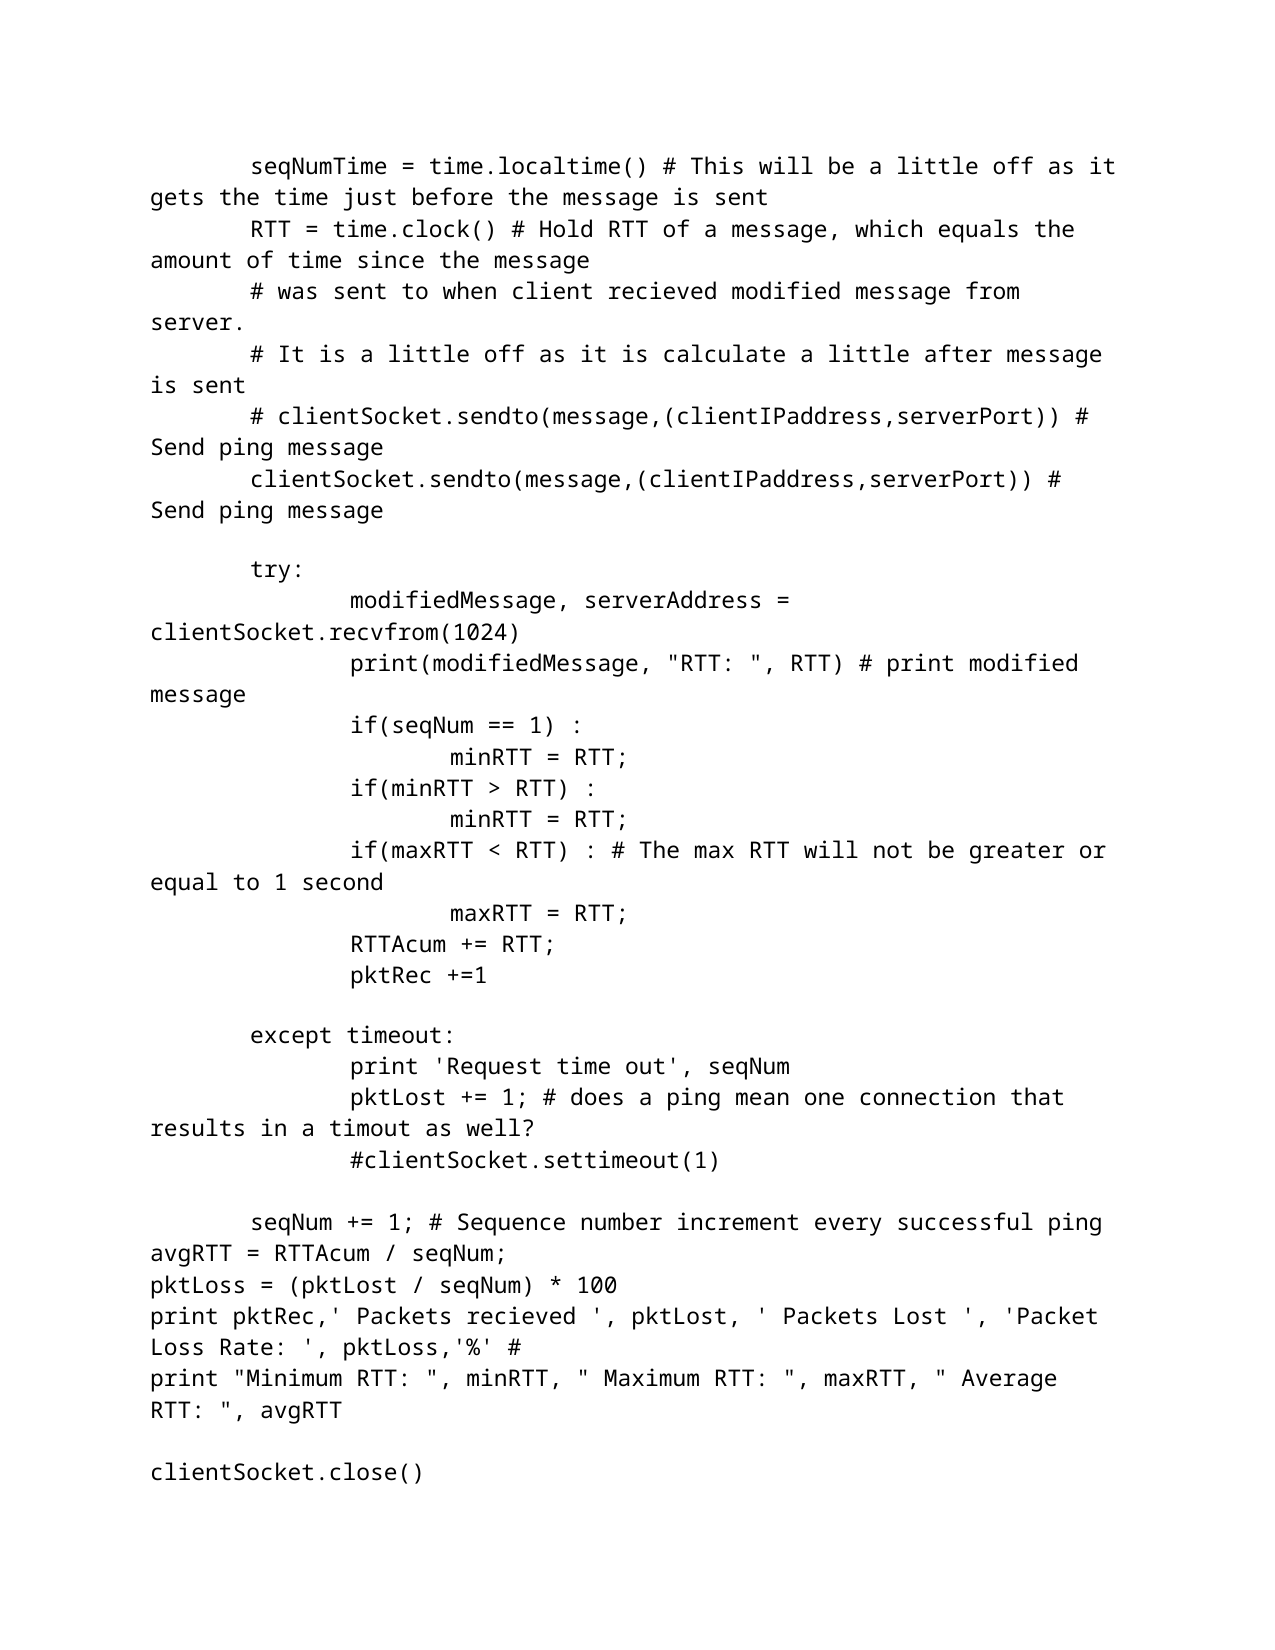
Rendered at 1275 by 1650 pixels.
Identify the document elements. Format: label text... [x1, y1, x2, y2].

text pktLost += 1; # does a ping mean one connection that results in a timout as well? [150, 1081, 1125, 1143]
text modifiedMessage, serverAddress = clientSocket.recvfrom(1024) [150, 584, 1125, 647]
text #clientSocket.settimeout(1) [150, 1143, 1125, 1175]
text avgRTT = RTTAcum / seqNum; [150, 1237, 1125, 1268]
text pktLoss = (pktLost / seqNum) * 100 [150, 1268, 1125, 1300]
text minRTT = RTT; [150, 741, 1125, 772]
text RTT = time.clock() # Hold RTT of a message, which equals the amount of time since the message [150, 212, 1125, 275]
text clientSocket.close() [150, 1456, 1125, 1487]
text seqNum += 1; # Sequence number increment every successful ping [150, 1206, 1125, 1237]
text if(maxRTT < RTT) : # The max RTT will not be greater or equal to 1 second [150, 834, 1125, 897]
text clientSocket.sendto(message,(clientIPaddress,serverPort)) # Send ping message [150, 462, 1125, 525]
text seqNumTime = time.localtime() # This will be a little off as it gets the time just before the message is sent [150, 150, 1125, 212]
text print pktRec,' Packets recieved ', pktLost, ' Packets Lost ', 'Packet Loss Rate: ', pktLoss,'%' # [150, 1300, 1125, 1362]
text # clientSocket.sendto(message,(clientIPaddress,serverPort)) # Send ping message [150, 400, 1125, 462]
text except timeout: [150, 1018, 1125, 1050]
text print "Minimum RTT: ", minRTT, " Maximum RTT: ", maxRTT, " Average RTT: ", avgRTT [150, 1362, 1125, 1425]
text # was sent to when client recieved modified message from server. [150, 275, 1125, 337]
text print(modifiedMessage, "RTT: ", RTT) # print modified message [150, 647, 1125, 709]
text maxRTT = RTT; [150, 897, 1125, 928]
text RTTAcum += RTT; [150, 928, 1125, 959]
text pktRec +=1 [150, 959, 1125, 991]
text # It is a little off as it is calculate a little after message is sent [150, 337, 1125, 400]
text try: [150, 553, 1125, 584]
text if(seqNum == 1) : [150, 709, 1125, 741]
text print 'Request time out', seqNum [150, 1050, 1125, 1081]
text if(minRTT > RTT) : [150, 772, 1125, 803]
text minRTT = RTT; [150, 803, 1125, 834]
